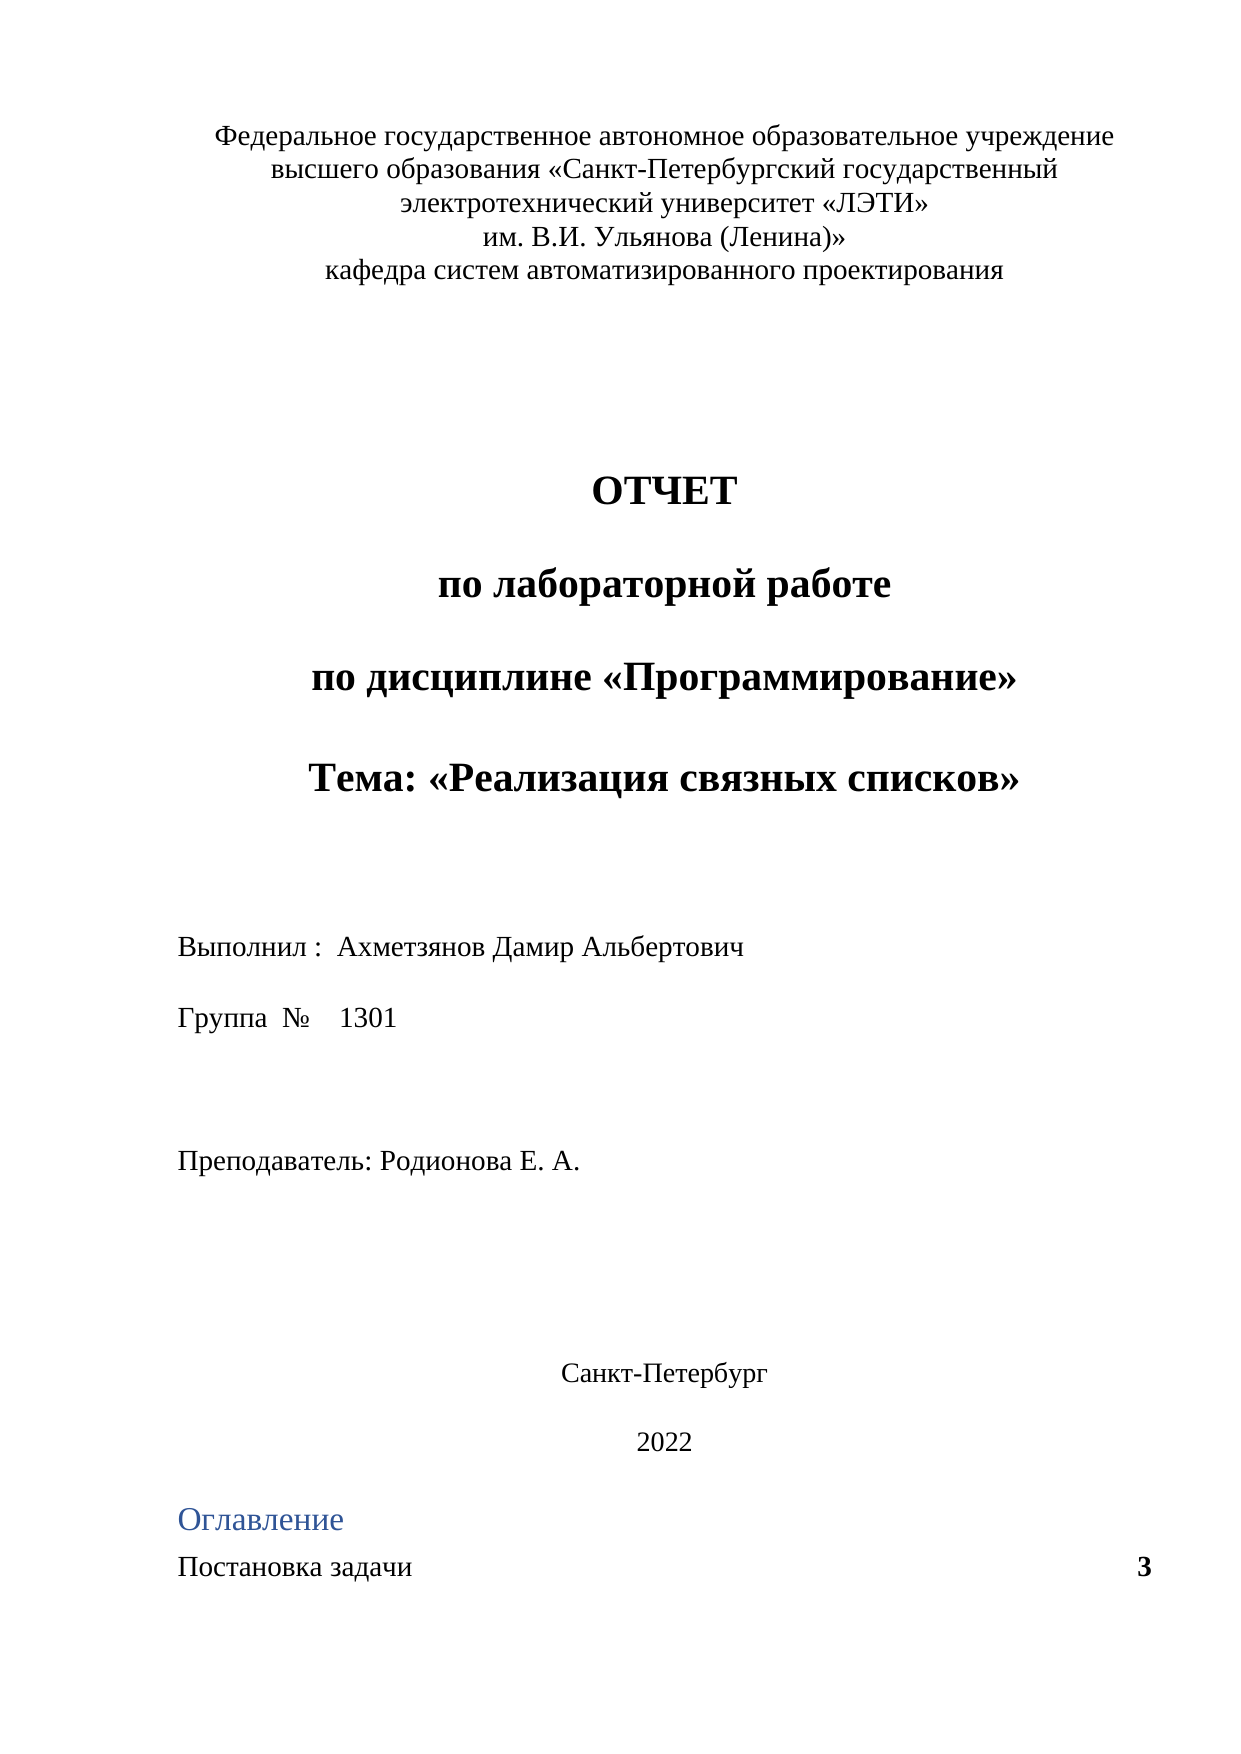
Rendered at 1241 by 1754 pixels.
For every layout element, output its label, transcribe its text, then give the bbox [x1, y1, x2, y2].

text Федеральное государственное автономное образовательное учреждение высшего образования «Санкт-Петербургский государственный электротехнический университет «ЛЭТИ» [177, 118, 1152, 219]
text Преподаватель: Родионова Е. А. [177, 1143, 1152, 1176]
text 2022 [177, 1425, 1152, 1458]
text по дисциплине «Программирование» [177, 651, 1152, 699]
text Группа № 1301 [177, 1000, 1152, 1034]
text кафедра систем автоматизированного проектирования [177, 252, 1152, 286]
text Тема: «Реализация связных списков» [177, 752, 1152, 800]
text Санкт-Петербург [177, 1356, 1152, 1388]
text Выполнил : Ахметзянов Дамир Альбертович [177, 929, 1152, 963]
text Оглавление [177, 1499, 1152, 1537]
text им. В.И. Ульянова (Ленина)» [177, 219, 1152, 252]
text ОТЧЕТ [177, 466, 1152, 514]
text по лабораторной работе [177, 558, 1152, 606]
